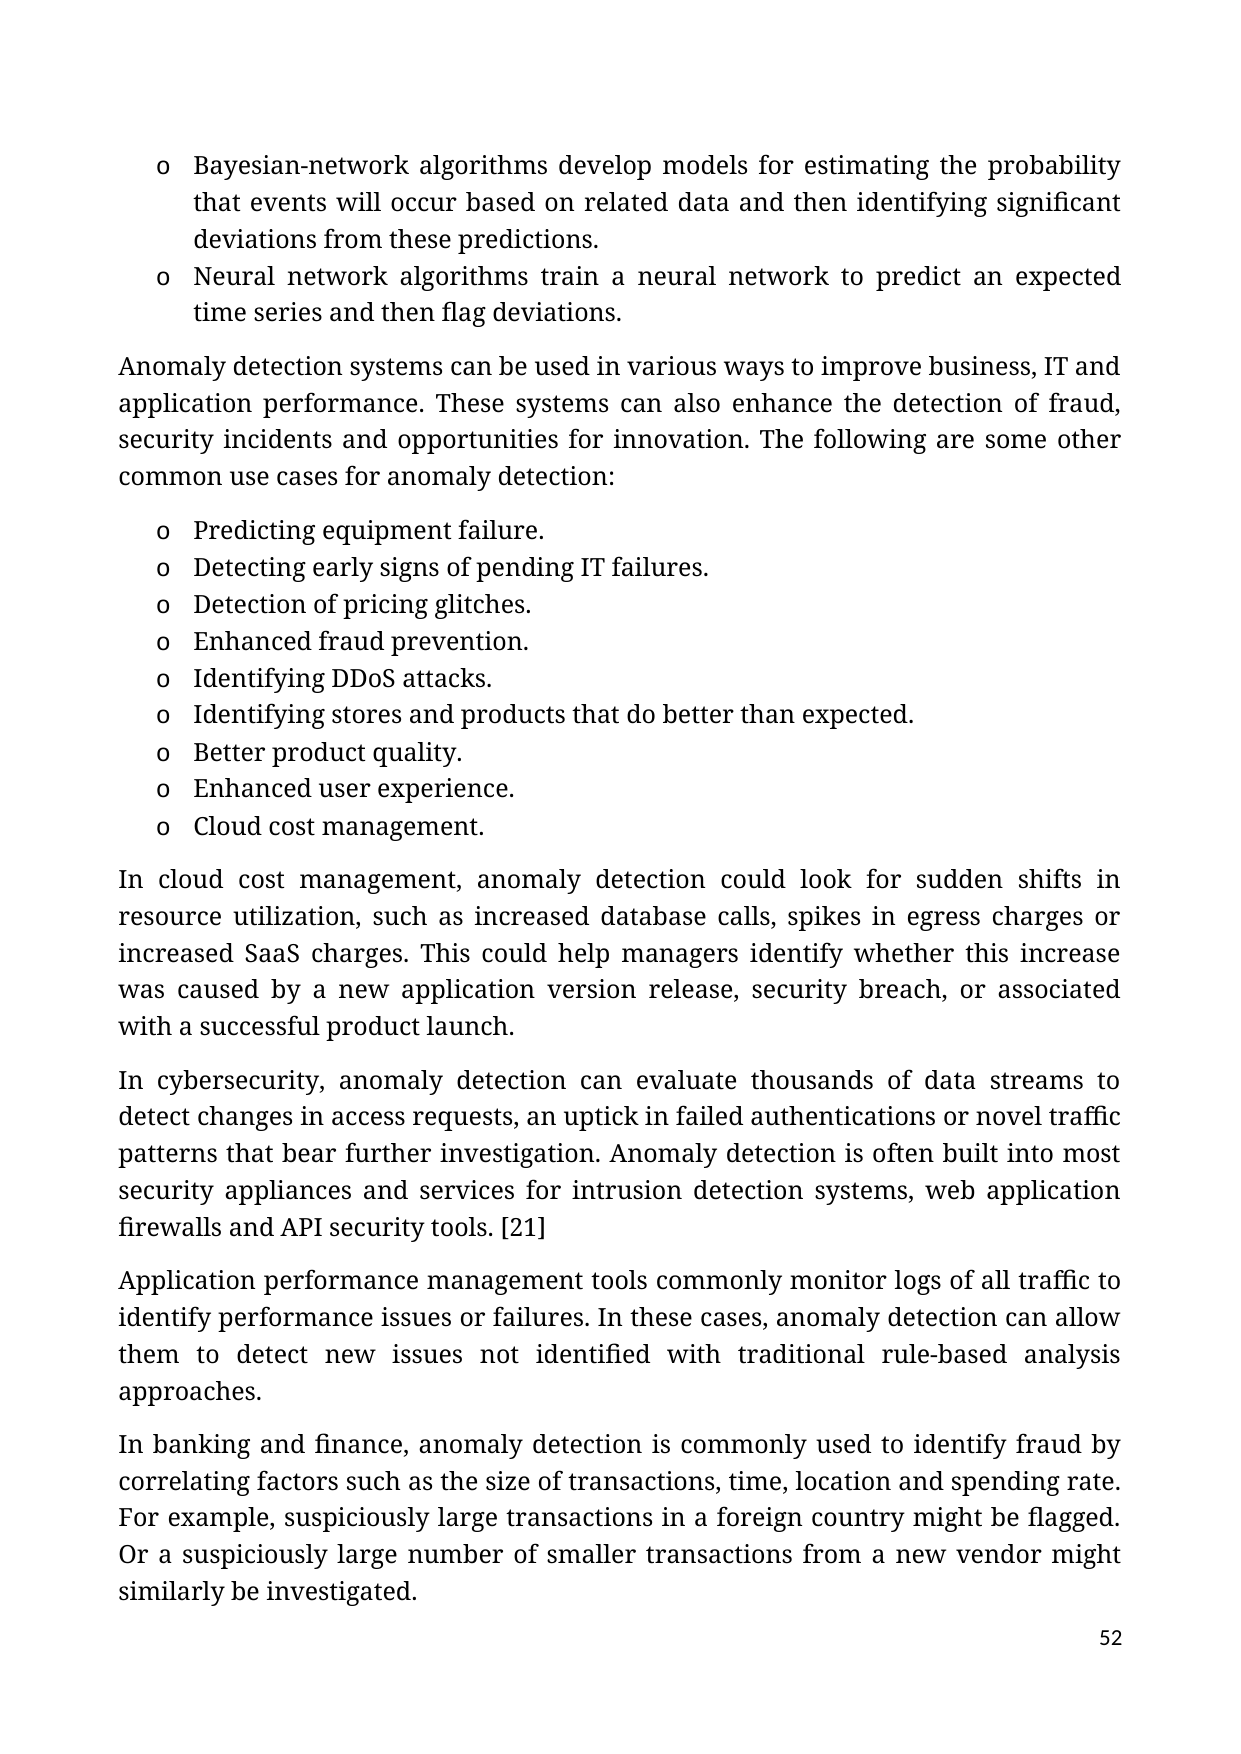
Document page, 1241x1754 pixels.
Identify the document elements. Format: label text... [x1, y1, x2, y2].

text Application performance management tools commonly monitor logs of all traffic to identify performance issues or failures. In these cases, anomaly detection can allow them to detect new issues not identified with traditional rule-based analysis approaches. [118, 1263, 1122, 1407]
list Cloud cost management. [156, 808, 1122, 842]
list Neural network algorithms train a neural network to predict an expected time series and then flag deviations. [156, 258, 1122, 329]
text In cloud cost management, anomaly detection could look for sudden shifts in resource utilization, such as increased database calls, spikes in egress charges or increased SaaS charges. This could help managers identify whether this increase was caused by a new application version release, security breach, or associated with a successful product launch. [118, 862, 1122, 1043]
list Predicting equipment failure. [156, 512, 1122, 547]
list Enhanced fraud prevention. [156, 623, 1122, 657]
list Better product quality. [156, 734, 1122, 768]
list Detecting early signs of pending IT failures. [156, 549, 1122, 583]
list Identifying stores and products that do better than expected. [156, 697, 1122, 731]
text Anomaly detection systems can be used in various ways to improve business, IT and application performance. These systems can also enhance the detection of fraud, security incidents and opportunities for innovation. The following are some other common use cases for anomaly detection: [118, 348, 1122, 493]
text In cybersecurity, anomaly detection can evaluate thousands of data streams to detect changes in access requests, an uptick in failed authentications or novel traffic patterns that bear further investigation. Anomaly detection is often built into most security appliances and services for intrusion detection systems, web application firewalls and API security tools. [21] [118, 1062, 1122, 1243]
list Detection of pricing glitches. [156, 586, 1122, 621]
list Identifying DDoS attacks. [156, 660, 1122, 694]
list Bayesian-network algorithms develop models for estimating the probability that events will occur based on related data and then identifying significant deviations from these predictions. [156, 148, 1122, 255]
list Enhanced user experience. [156, 771, 1122, 805]
text In banking and finance, anomaly detection is commonly used to identify fraud by correlating factors such as the size of transactions, time, location and spending rate. For example, suspiciously large transactions in a foreign country might be flagged. Or a suspiciously large number of smaller transactions from a new vendor might similarly be investigated. [118, 1427, 1122, 1608]
